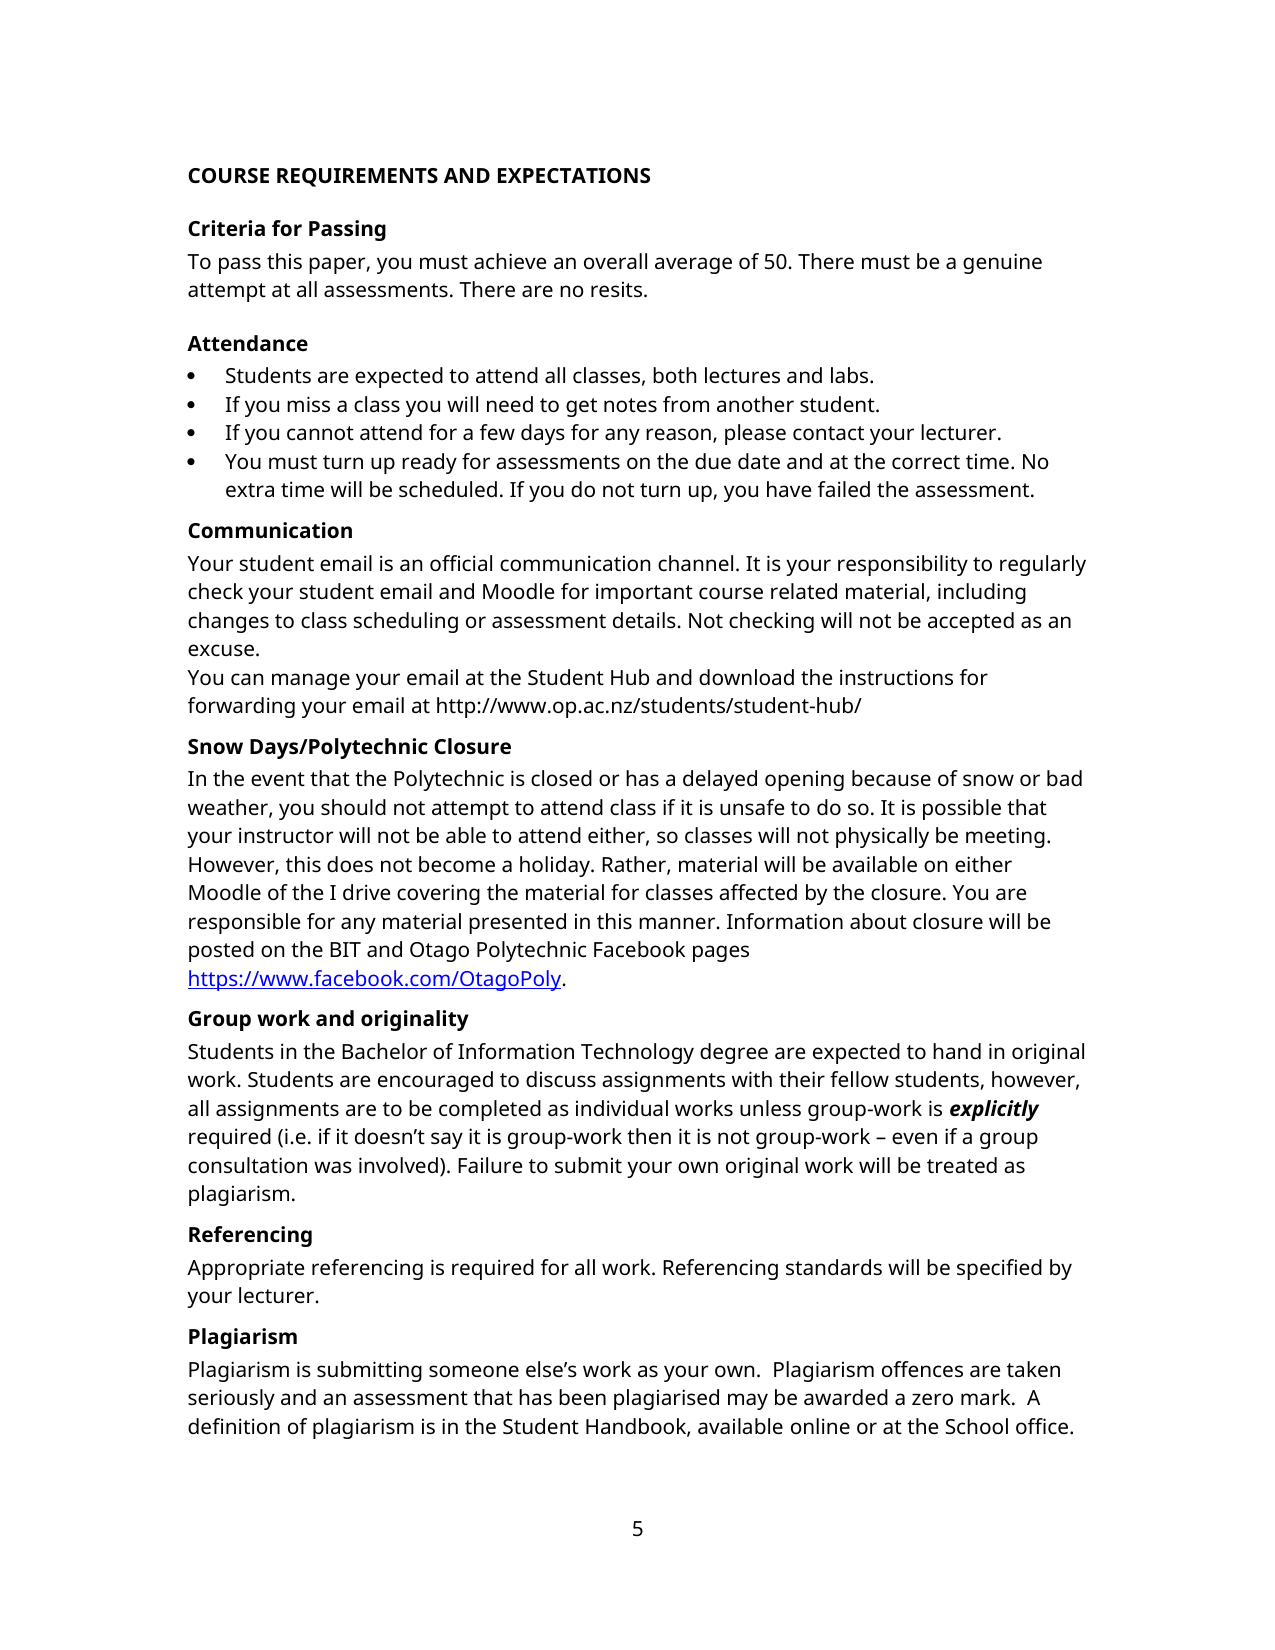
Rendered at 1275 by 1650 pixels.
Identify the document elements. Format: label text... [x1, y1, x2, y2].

list If you cannot attend for a few days for any reason, please contact your lecturer. [187, 418, 1087, 447]
subtitle Attendance [187, 329, 1087, 357]
text Your student email is an official communication channel. It is your responsibility to regularly check your student email and Moodle for important course related material, including changes to class scheduling or assessment details. Not checking will not be accepted as an excuse. [187, 549, 1087, 663]
subtitle Snow Days/Polytechnic Closure [187, 732, 1087, 760]
subtitle Group work and originality [187, 1004, 1087, 1033]
subtitle Referencing [187, 1220, 1087, 1249]
subtitle Plagiarism [187, 1322, 1087, 1351]
subtitle Communication [187, 516, 1087, 545]
text Students in the Bachelor of Information Technology degree are expected to hand in original work. Students are encouraged to discuss assignments with their fellow students, however, all assignments are to be completed as individual works unless group-work is explicitly required (i.e. if it doesn’t say it is group-work then it is not group-work – even if a group consultation was involved). Failure to submit your own original work will be treated as plagiarism. [187, 1037, 1087, 1208]
subtitle Criteria for Passing [187, 214, 1087, 243]
text Appropriate referencing is required for all work. Referencing standards will be specified by your lecturer. [187, 1253, 1087, 1310]
list You must turn up ready for assessments on the due date and at the correct time. No extra time will be scheduled. If you do not turn up, you have failed the assessment. [187, 447, 1087, 504]
subtitle Course Requirements and Expectations [187, 161, 1087, 189]
list If you miss a class you will need to get notes from another student. [187, 390, 1087, 418]
text You can manage your email at the Student Hub and download the instructions for forwarding your email at http://www.op.ac.nz/students/student-hub/ [187, 663, 1087, 719]
subtitle To pass this paper, you must achieve an overall average of 50. There must be a genuine attempt at all assessments. There are no resits. [187, 247, 1087, 304]
list Students are expected to attend all classes, both lectures and labs. [187, 362, 1087, 390]
text In the event that the Polytechnic is closed or has a delayed opening because of snow or bad weather, you should not attempt to attend class if it is unsafe to do so. It is possible that your instructor will not be able to attend either, so classes will not physically be meeting. However, this does not become a holiday. Rather, material will be available on either Moodle of the I drive covering the material for classes affected by the closure. You are responsible for any material presented in this manner. Information about closure will be posted on the BIT and Otago Polytechnic Facebook pages https://www.facebook.com/OtagoPoly. [187, 764, 1087, 992]
text Plagiarism is submitting someone else’s work as your own. Plagiarism offences are taken seriously and an assessment that has been plagiarised may be awarded a zero mark. A definition of plagiarism is in the Student Handbook, available online or at the School office. [187, 1355, 1087, 1440]
